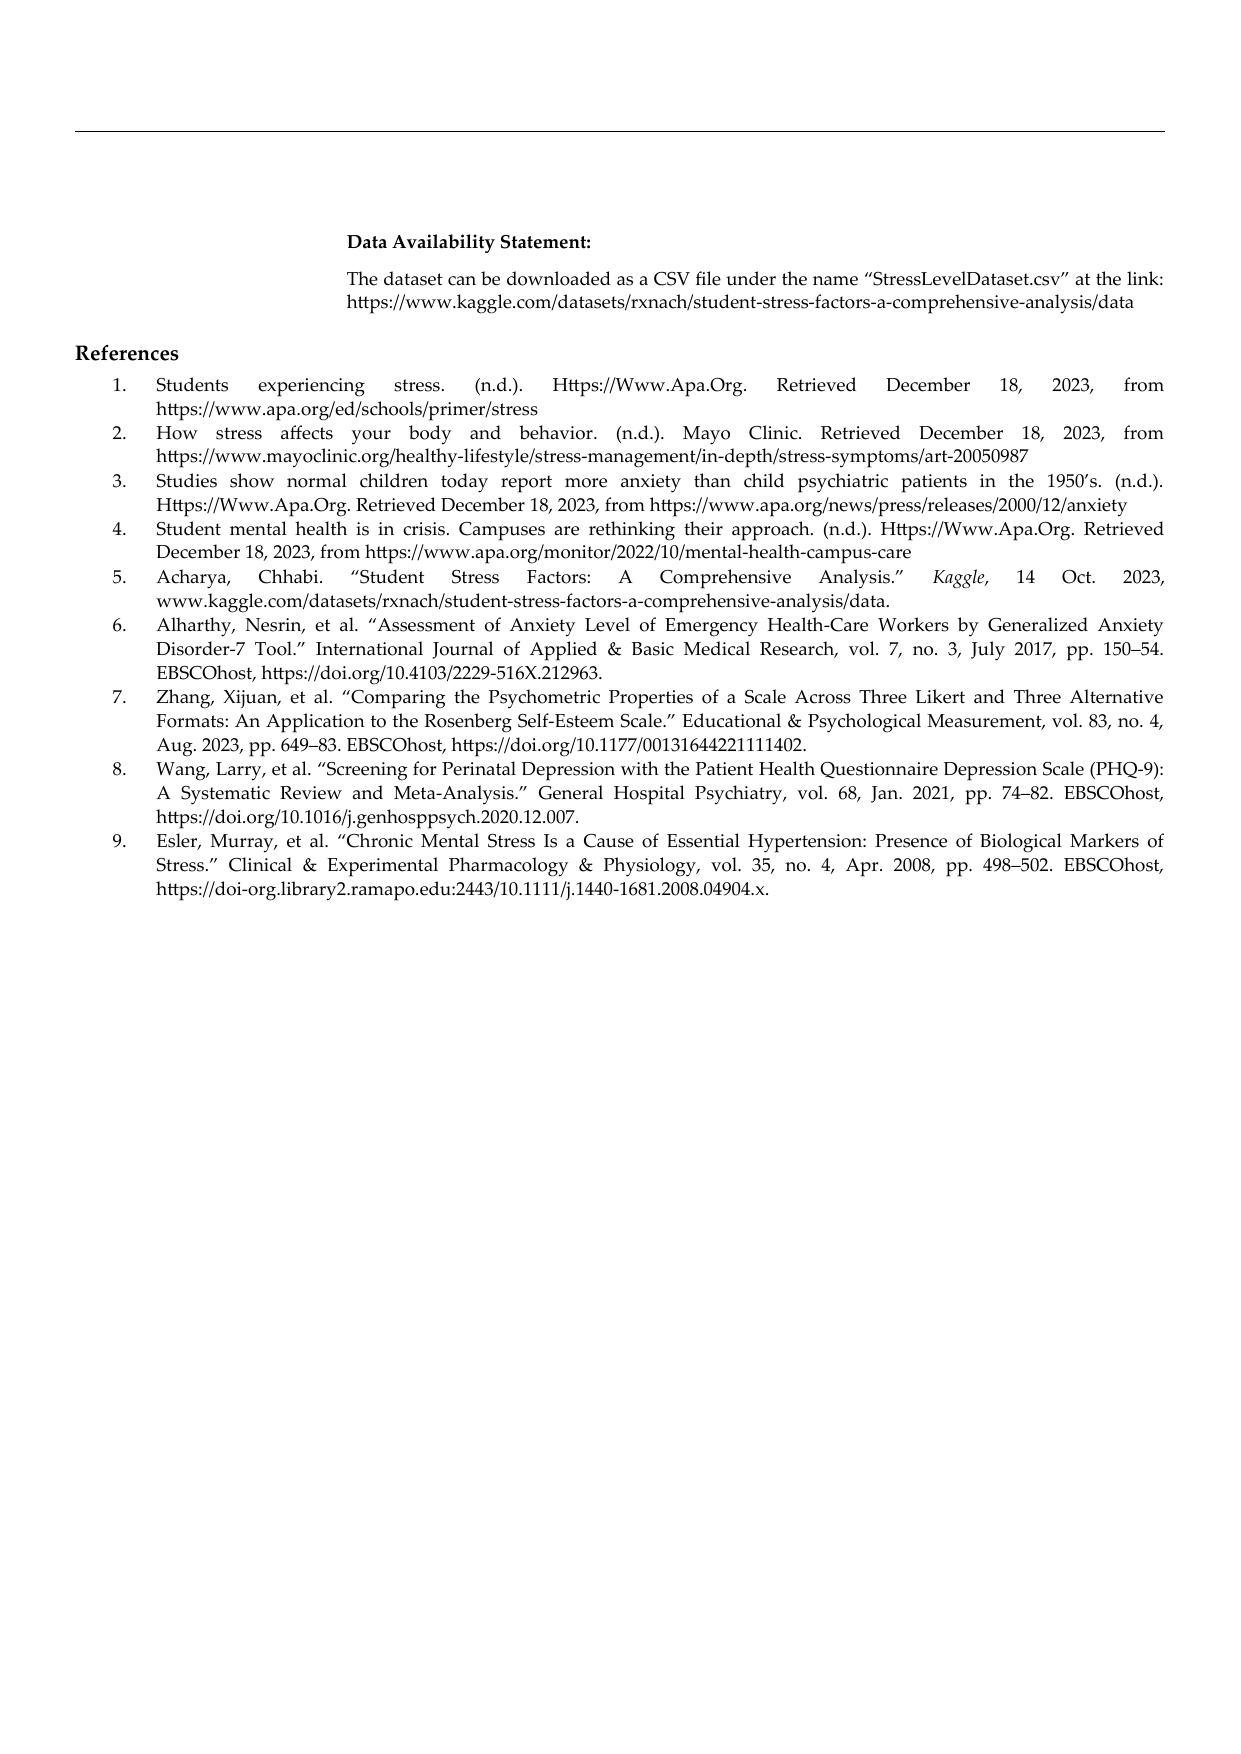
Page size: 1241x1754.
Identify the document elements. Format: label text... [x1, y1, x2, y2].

list Student mental health is in crisis. Campuses are rethinking their approach. (n.d.). Https://Www.Apa.Org. Retrieved December 18, 2023, from https://www.apa.org/monitor/2022/10/mental-health-campus-care [112, 516, 1165, 564]
list Alharthy, Nesrin, et al. “Assessment of Anxiety Level of Emergency Health-Care Workers by Generalized Anxiety Disorder-7 Tool.” International Journal of Applied & Basic Medical Research, vol. 7, no. 3, July 2017, pp. 150–54. EBSCOhost, https://doi.org/10.4103/2229-516X.212963. [112, 612, 1165, 684]
text Data Availability Statement: [347, 230, 1165, 254]
list Wang, Larry, et al. “Screening for Perinatal Depression with the Patient Health Questionnaire Depression Scale (PHQ-9): A Systematic Review and Meta-Analysis.” General Hospital Psychiatry, vol. 68, Jan. 2021, pp. 74–82. EBSCOhost, https://doi.org/10.1016/j.genhosppsych.2020.12.007. [112, 756, 1165, 828]
list Acharya, Chhabi. “Student Stress Factors: A Comprehensive Analysis.” Kaggle, 14 Oct. 2023, www.kaggle.com/datasets/rxnach/student-stress-factors-a-comprehensive-analysis/data. [112, 564, 1165, 612]
list Students experiencing stress. (n.d.). Https://Www.Apa.Org. Retrieved December 18, 2023, from https://www.apa.org/ed/schools/primer/stress [112, 372, 1165, 420]
list Zhang, Xijuan, et al. “Comparing the Psychometric Properties of a Scale Across Three Likert and Three Alternative Formats: An Application to the Rosenberg Self-Esteem Scale.” Educational & Psychological Measurement, vol. 83, no. 4, Aug. 2023, pp. 649–83. EBSCOhost, https://doi.org/10.1177/00131644221111402. [112, 684, 1165, 756]
list Esler, Murray, et al. “Chronic Mental Stress Is a Cause of Essential Hypertension: Presence of Biological Markers of Stress.” Clinical & Experimental Pharmacology & Physiology, vol. 35, no. 4, Apr. 2008, pp. 498–502. EBSCOhost, https://doi-org.library2.ramapo.edu:2443/10.1111/j.1440-1681.2008.04904.x. [112, 828, 1165, 901]
list How stress affects your body and behavior. (n.d.). Mayo Clinic. Retrieved December 18, 2023, from https://www.mayoclinic.org/healthy-lifestyle/stress-management/in-depth/stress-symptoms/art-20050987 [112, 420, 1165, 468]
text References [75, 339, 1165, 366]
text The dataset can be downloaded as a CSV file under the name “StressLevelDataset.csv” at the link: https://www.kaggle.com/datasets/rxnach/student-stress-factors-a-comprehensive-analysis/data [347, 266, 1165, 314]
list Studies show normal children today report more anxiety than child psychiatric patients in the 1950’s. (n.d.). Https://Www.Apa.Org. Retrieved December 18, 2023, from https://www.apa.org/news/press/releases/2000/12/anxiety [112, 468, 1165, 516]
